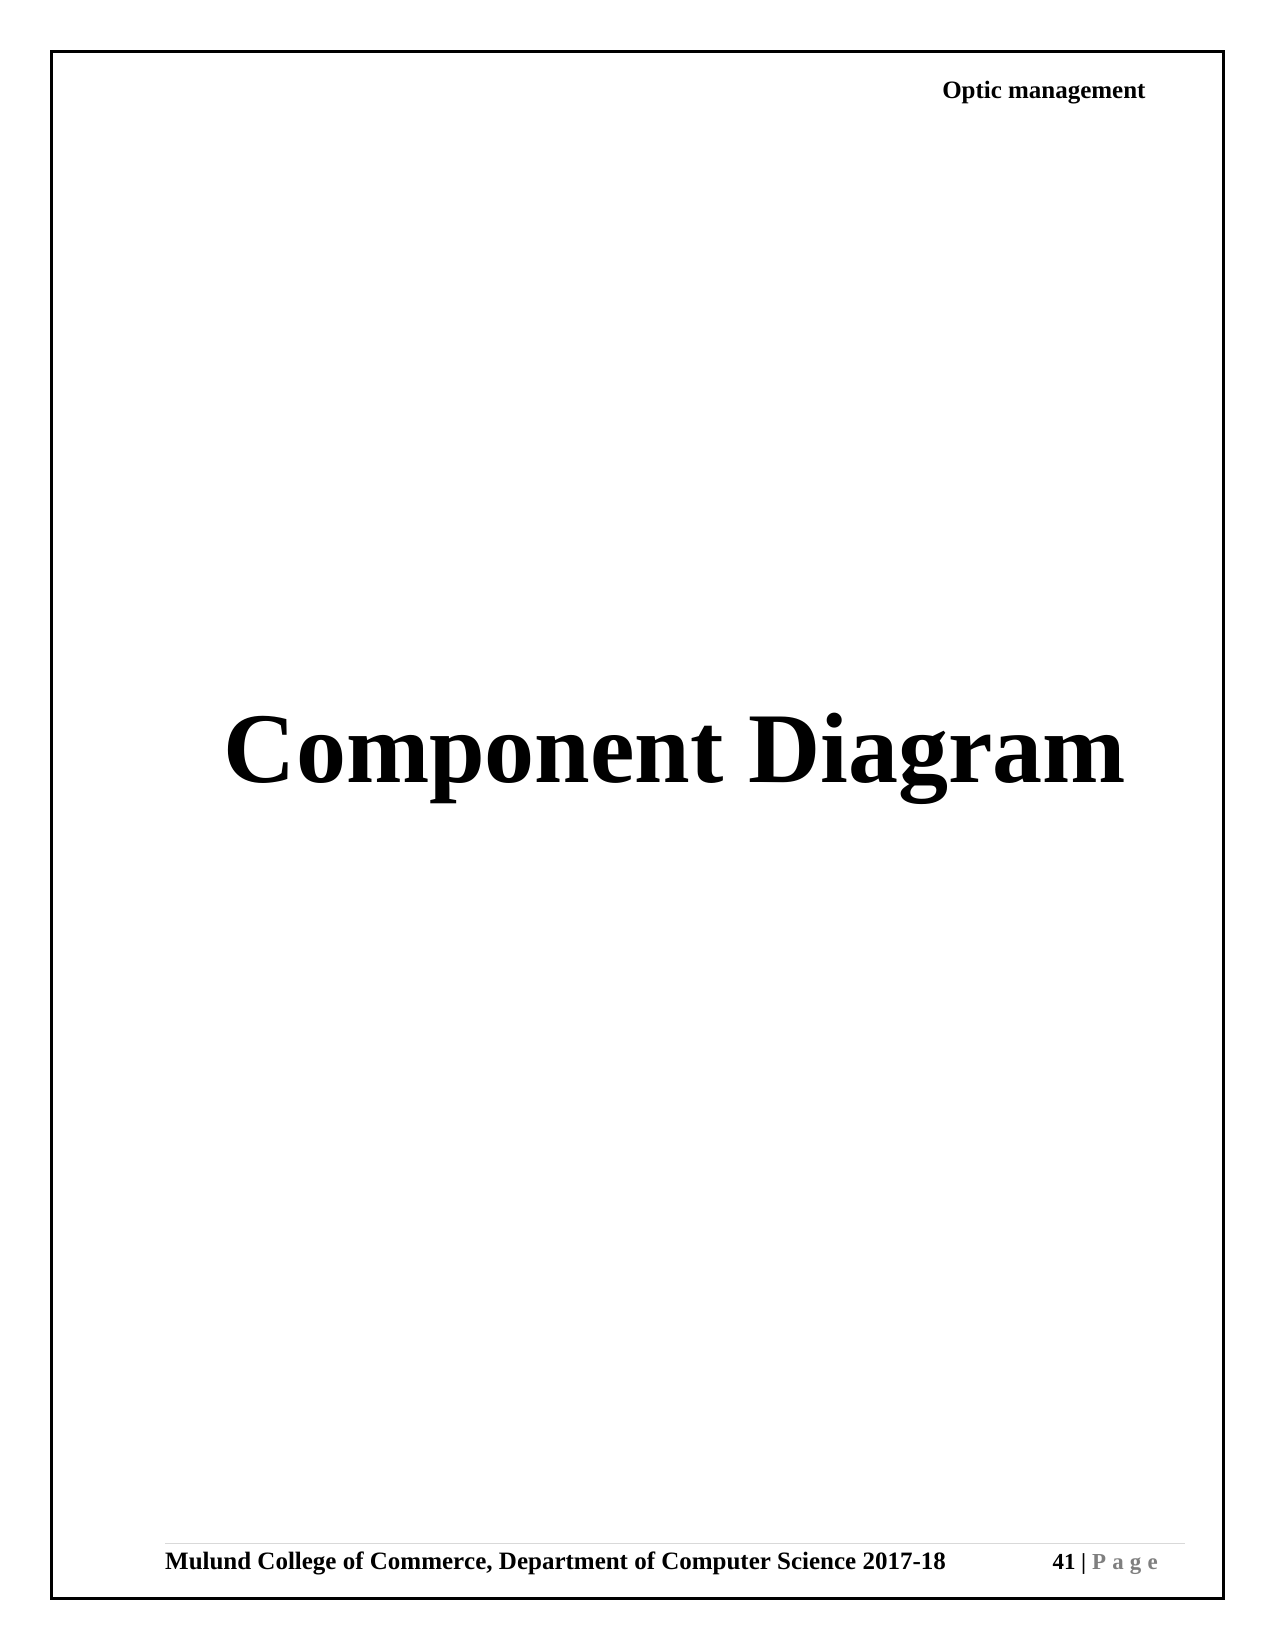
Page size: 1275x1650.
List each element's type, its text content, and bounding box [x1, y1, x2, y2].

text Component Diagram [165, 688, 1185, 803]
